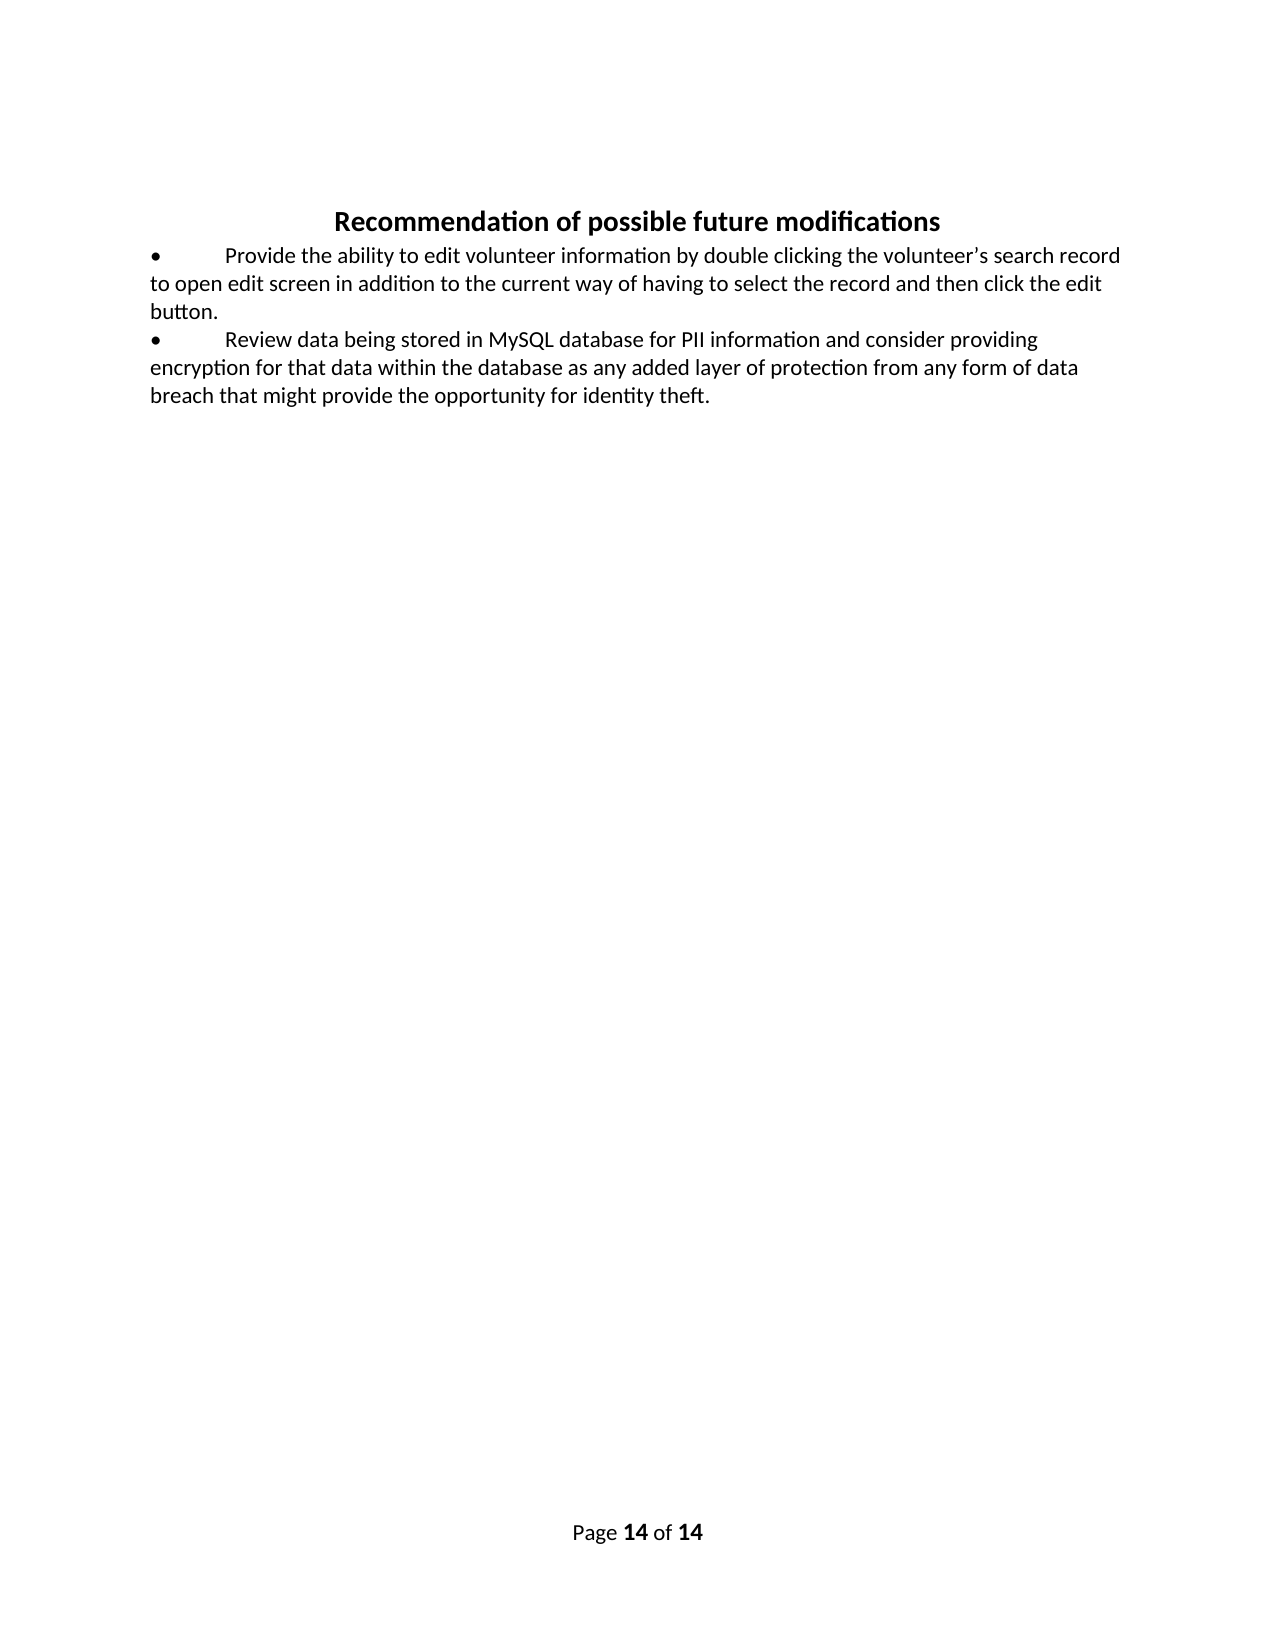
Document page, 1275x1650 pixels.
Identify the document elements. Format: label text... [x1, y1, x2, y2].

text • Review data being stored in MySQL database for PII information and consider providing encryption for that data within the database as any added layer of protection from any form of data breach that might provide the opportunity for identity theft. [150, 326, 1125, 409]
text • Provide the ability to edit volunteer information by double clicking the volunteer’s search record to open edit screen in addition to the current way of having to select the record and then click the edit button. [150, 241, 1125, 326]
subtitle Recommendation of possible future modifications [150, 203, 1125, 239]
